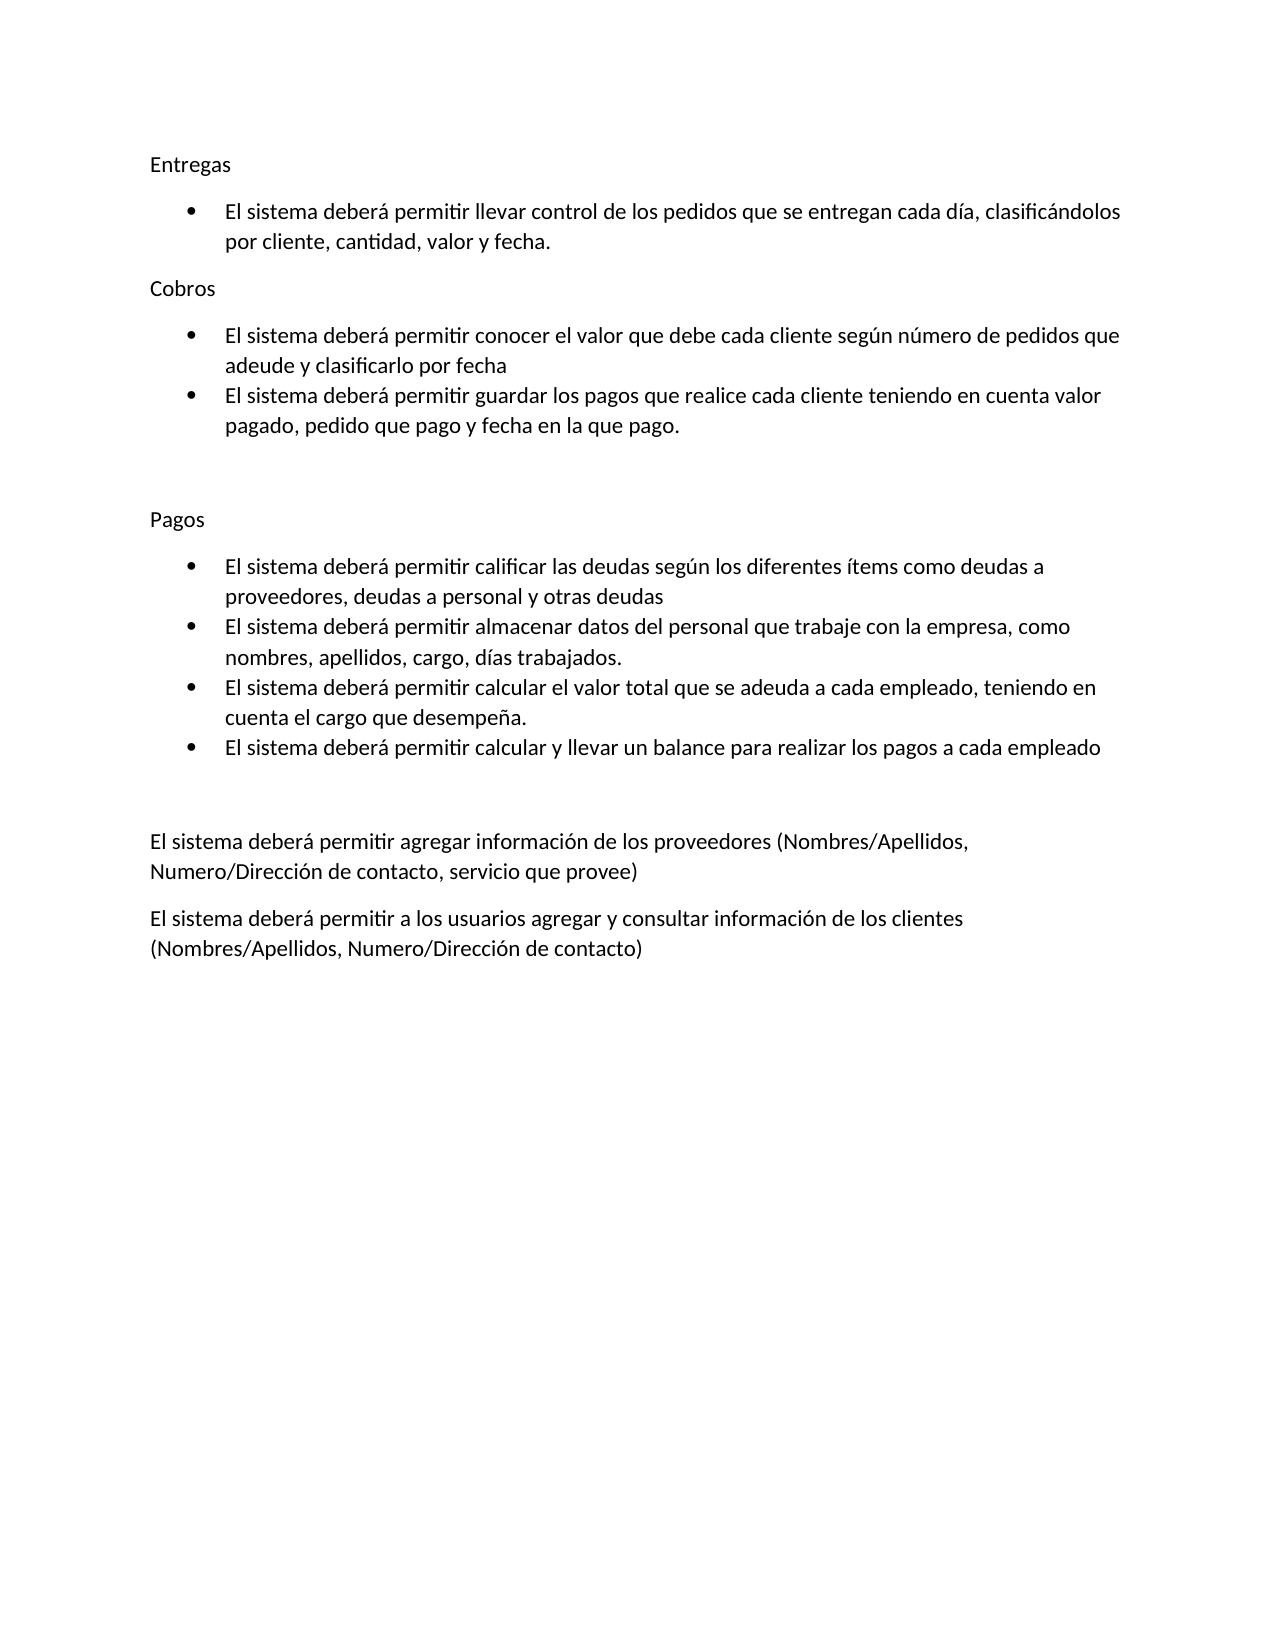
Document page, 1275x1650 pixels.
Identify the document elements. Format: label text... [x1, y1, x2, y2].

list El sistema deberá permitir almacenar datos del personal que trabaje con la empresa, como nombres, apellidos, cargo, días trabajados. [187, 612, 1125, 671]
text El sistema deberá permitir a los usuarios agregar y consultar información de los clientes (Nombres/Apellidos, Numero/Dirección de contacto) [150, 904, 1125, 962]
list El sistema deberá permitir guardar los pagos que realice cada cliente teniendo en cuenta valor pagado, pedido que pago y fecha en la que pago. [187, 381, 1125, 439]
list El sistema deberá permitir conocer el valor que debe cada cliente según número de pedidos que adeude y clasificarlo por fecha [187, 321, 1125, 379]
list El sistema deberá permitir calcular el valor total que se adeuda a cada empleado, teniendo en cuenta el cargo que desempeña. [187, 673, 1125, 731]
text Pagos [150, 505, 1125, 533]
list El sistema deberá permitir calificar las deudas según los diferentes ítems como deudas a proveedores, deudas a personal y otras deudas [187, 552, 1125, 610]
text Entregas [150, 150, 1125, 178]
text El sistema deberá permitir agregar información de los proveedores (Nombres/Apellidos, Numero/Dirección de contacto, servicio que provee) [150, 827, 1125, 885]
list El sistema deberá permitir calcular y llevar un balance para realizar los pagos a cada empleado [187, 733, 1125, 761]
list El sistema deberá permitir llevar control de los pedidos que se entregan cada día, clasificándolos por cliente, cantidad, valor y fecha. [187, 197, 1125, 255]
text Cobros [150, 274, 1125, 302]
